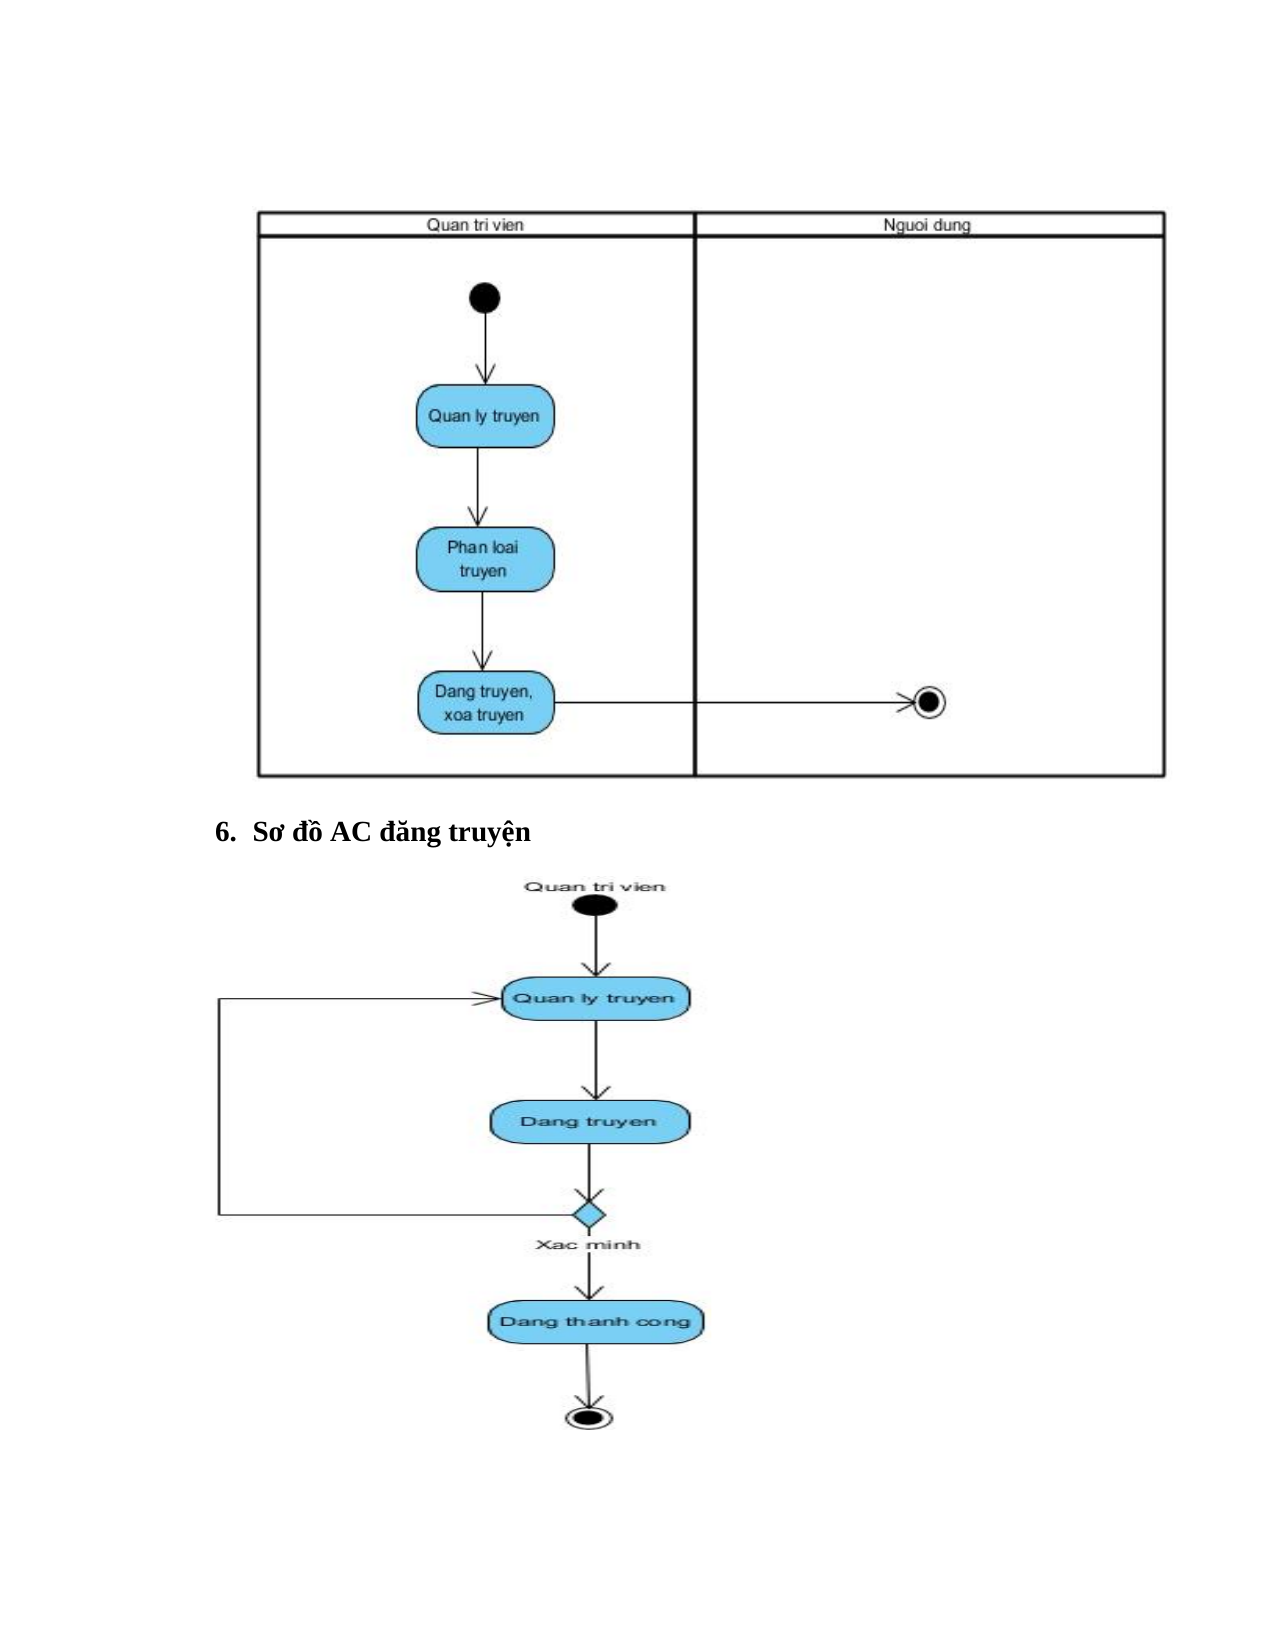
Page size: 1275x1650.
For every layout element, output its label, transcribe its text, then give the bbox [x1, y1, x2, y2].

picture [252, 206, 1173, 785]
picture [214, 876, 712, 1433]
list Sơ đồ AC đăng truyện [215, 814, 1098, 848]
